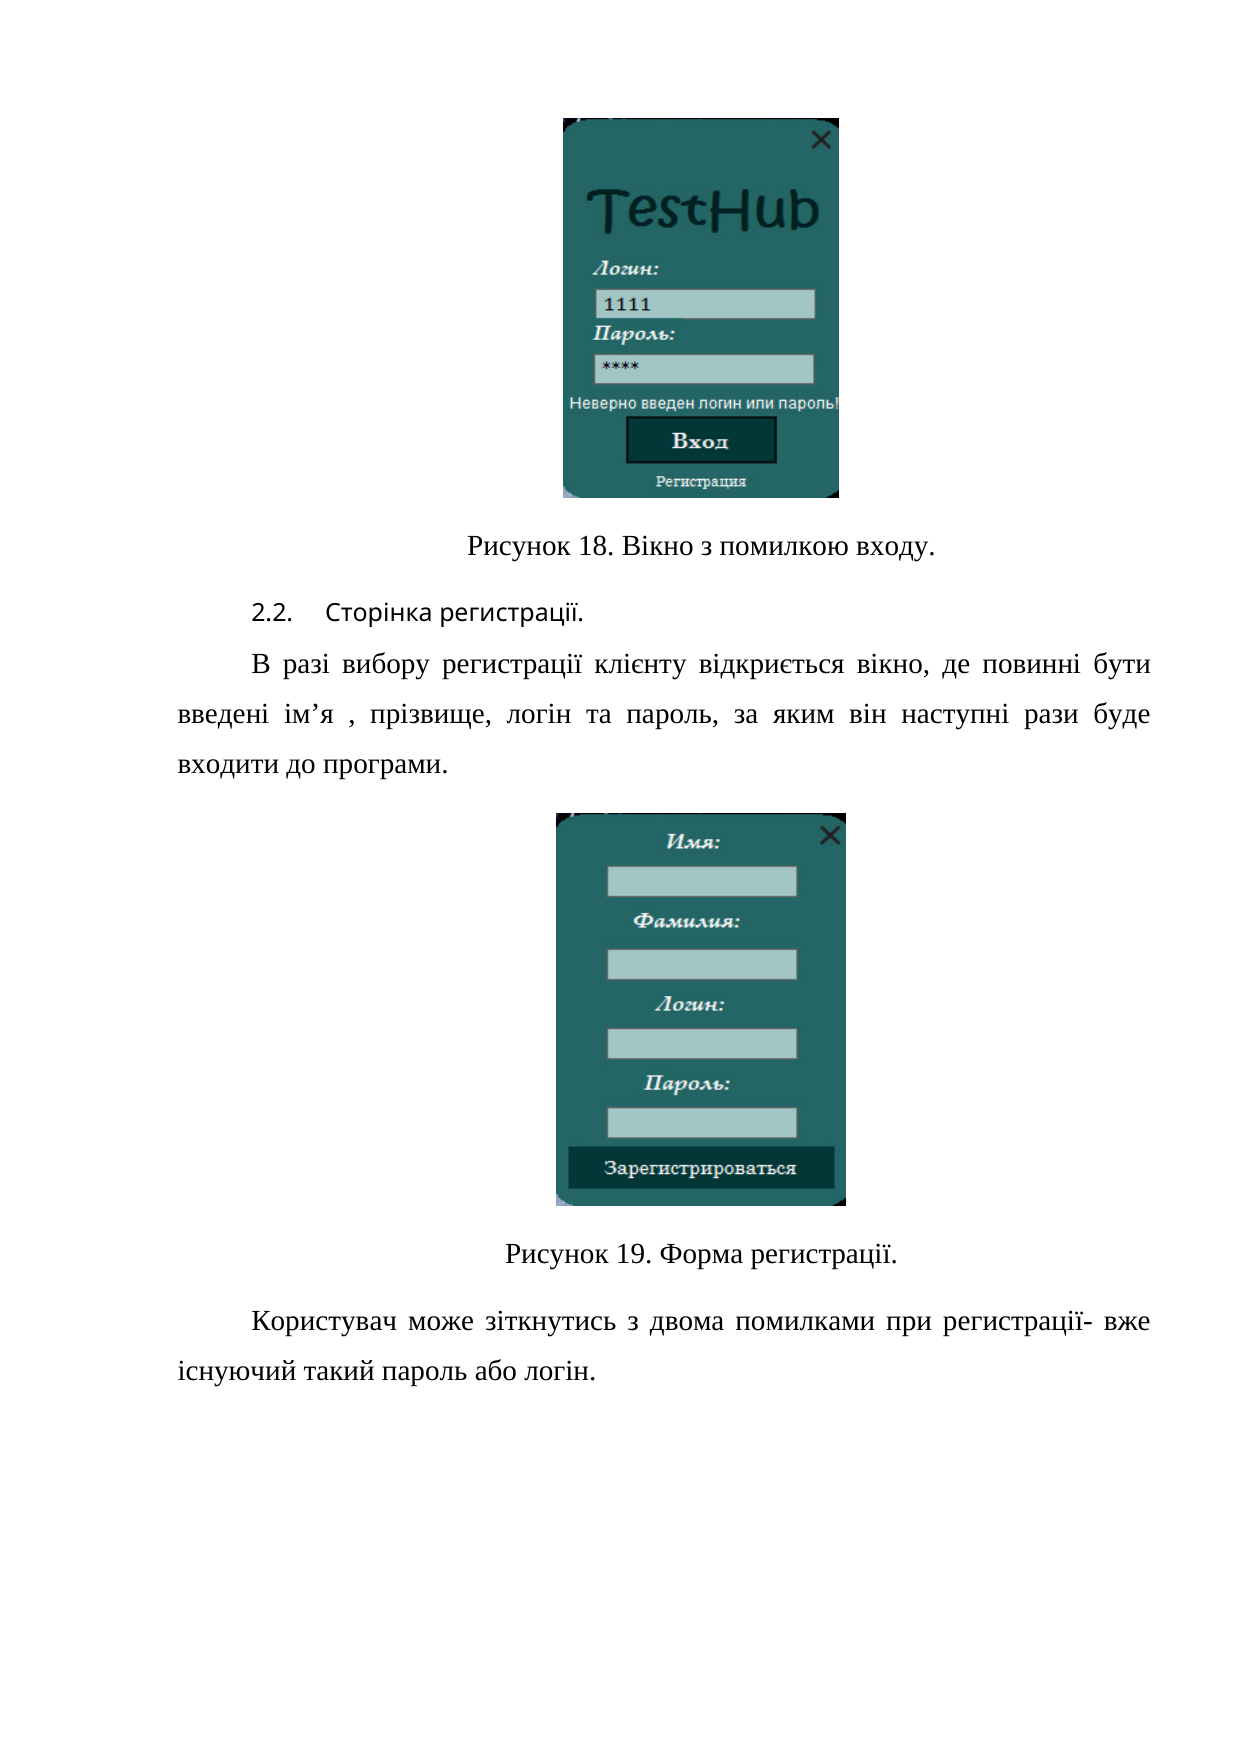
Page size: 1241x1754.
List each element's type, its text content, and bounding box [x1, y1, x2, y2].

text Рисунок 19. Форма регистрації. [177, 1236, 1152, 1269]
subtitle Сторінка регистрації. [251, 595, 1152, 629]
picture [556, 813, 846, 1206]
text Користувач може зіткнутись з двома помилками при регистрації- вже існуючий такий пароль або логін. [177, 1303, 1152, 1387]
text В разі вибору регистрації клієнту відкриється вікно, де повинні бути введені ім’я , прізвище, логін та пароль, за яким він наступні рази буде входити до програми. [177, 646, 1152, 780]
picture [563, 118, 839, 498]
text Рисунок 18. Вікно з помилкою входу. [177, 528, 1152, 562]
